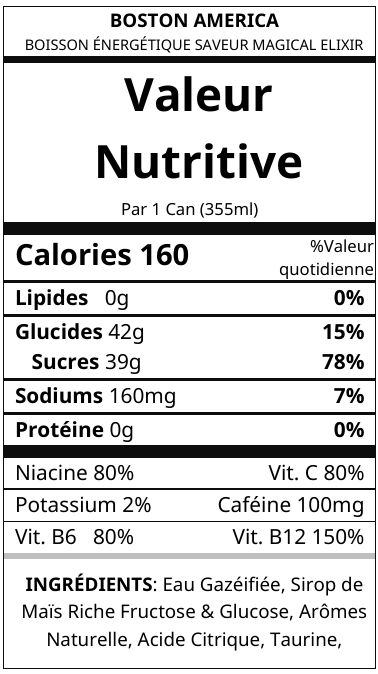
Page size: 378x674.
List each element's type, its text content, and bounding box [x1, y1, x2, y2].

table_header BOSTON AMERICA BOISSON ÉNERGÉTIQUE SAVEUR MAGICAL ELIXIR [4, 7, 375, 56]
table_cell Calories 160 [4, 235, 203, 280]
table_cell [4, 559, 375, 668]
table_cell Protéine 0g [4, 415, 203, 445]
table_cell Vit. B12 150% [203, 522, 375, 552]
table_cell Glucides 42g Sucres 39g [4, 317, 203, 378]
table_cell 0% [203, 283, 375, 314]
table_cell %Valeur quotidienne [203, 235, 375, 280]
table_cell Lipides 0g [4, 283, 203, 314]
table_cell Valeur Nutritive Par 1 Can (355ml) [4, 63, 375, 222]
table_cell Potassium 2% [4, 490, 203, 521]
table_cell 0% [203, 415, 375, 445]
table_cell Vit. B6 80% [4, 522, 203, 552]
table_cell Caféine 100mg [203, 490, 375, 521]
table_cell 7% [203, 381, 375, 412]
table_cell Sodiums 160mg [4, 381, 203, 412]
table_cell 15% 78% [203, 317, 375, 378]
table_cell Niacine 80% [4, 458, 203, 488]
table_cell Vit. C 80% [203, 458, 375, 488]
